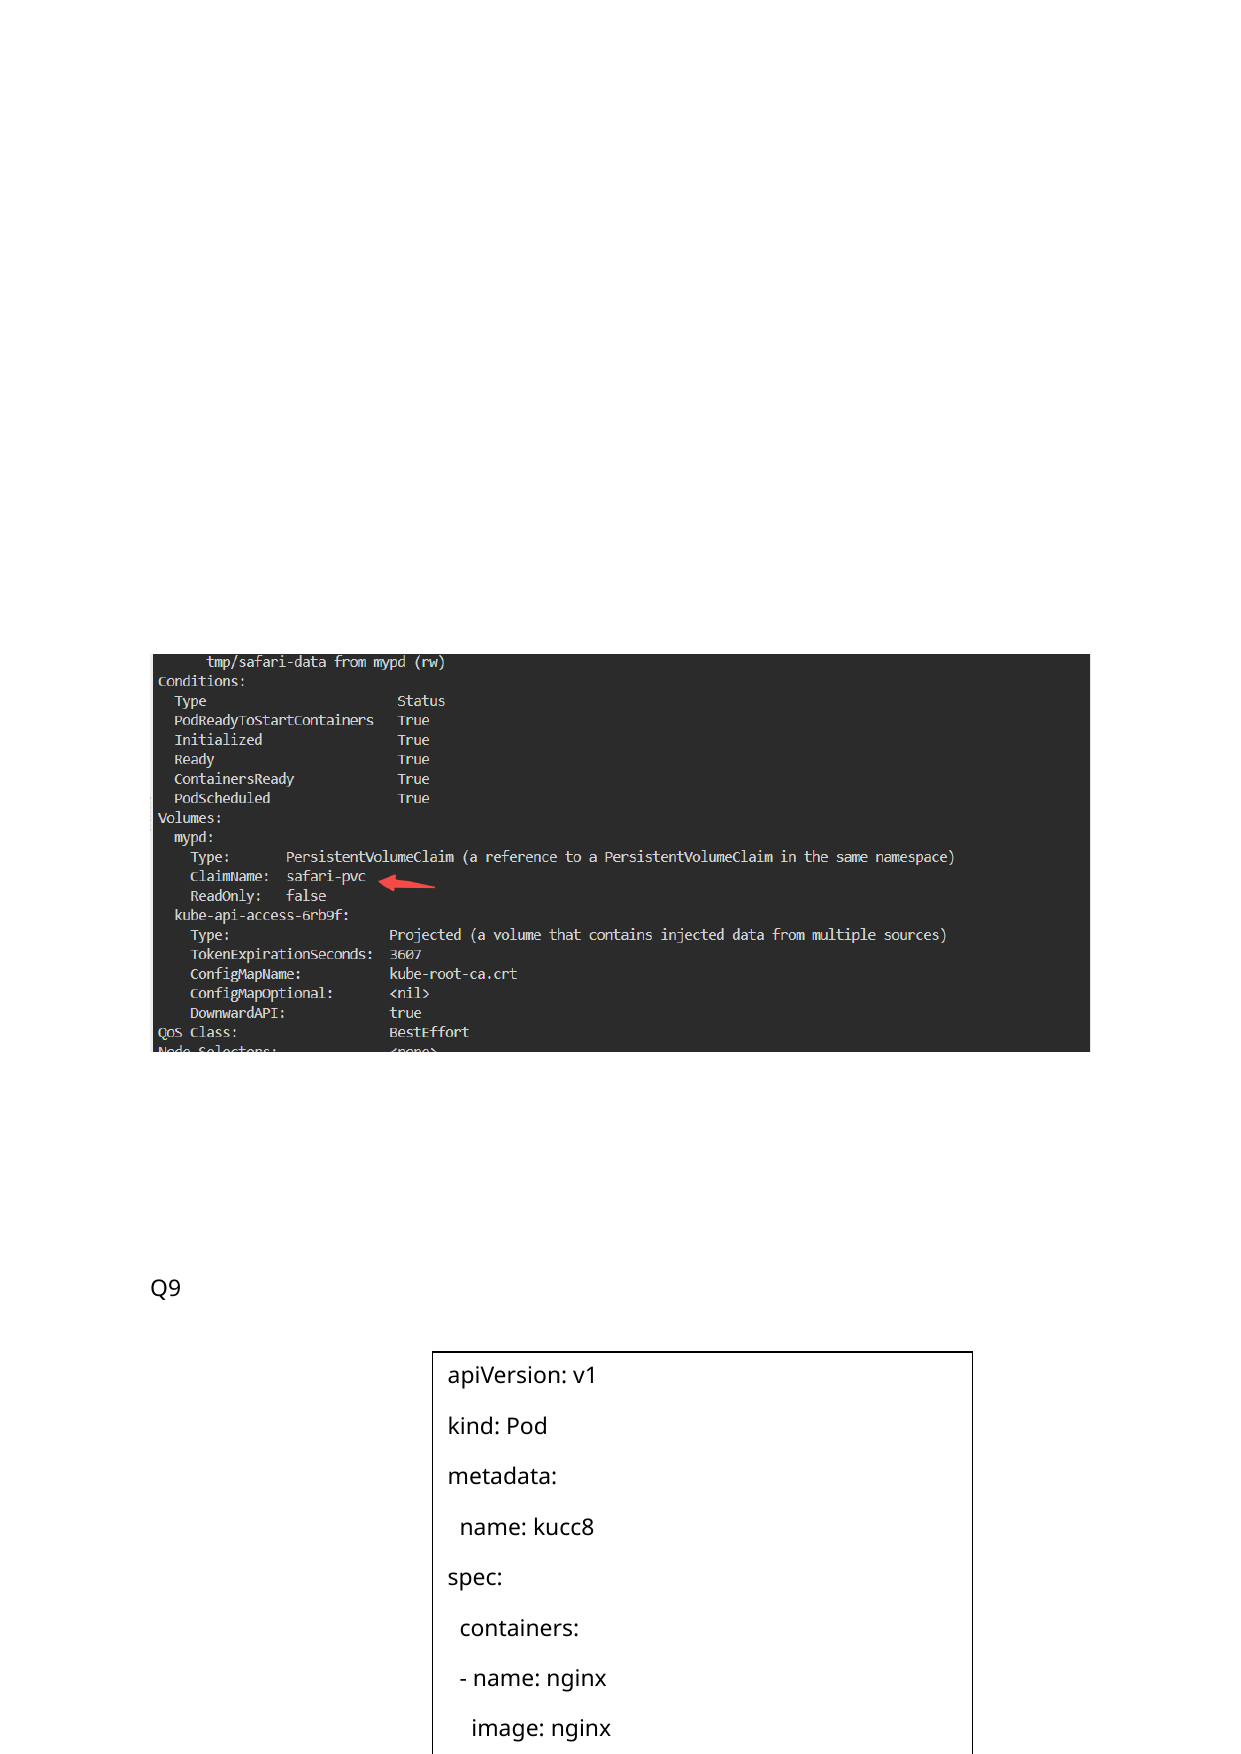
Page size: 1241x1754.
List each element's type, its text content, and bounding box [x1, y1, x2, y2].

text Q9 [150, 1272, 1090, 1303]
picture [150, 654, 1091, 1052]
